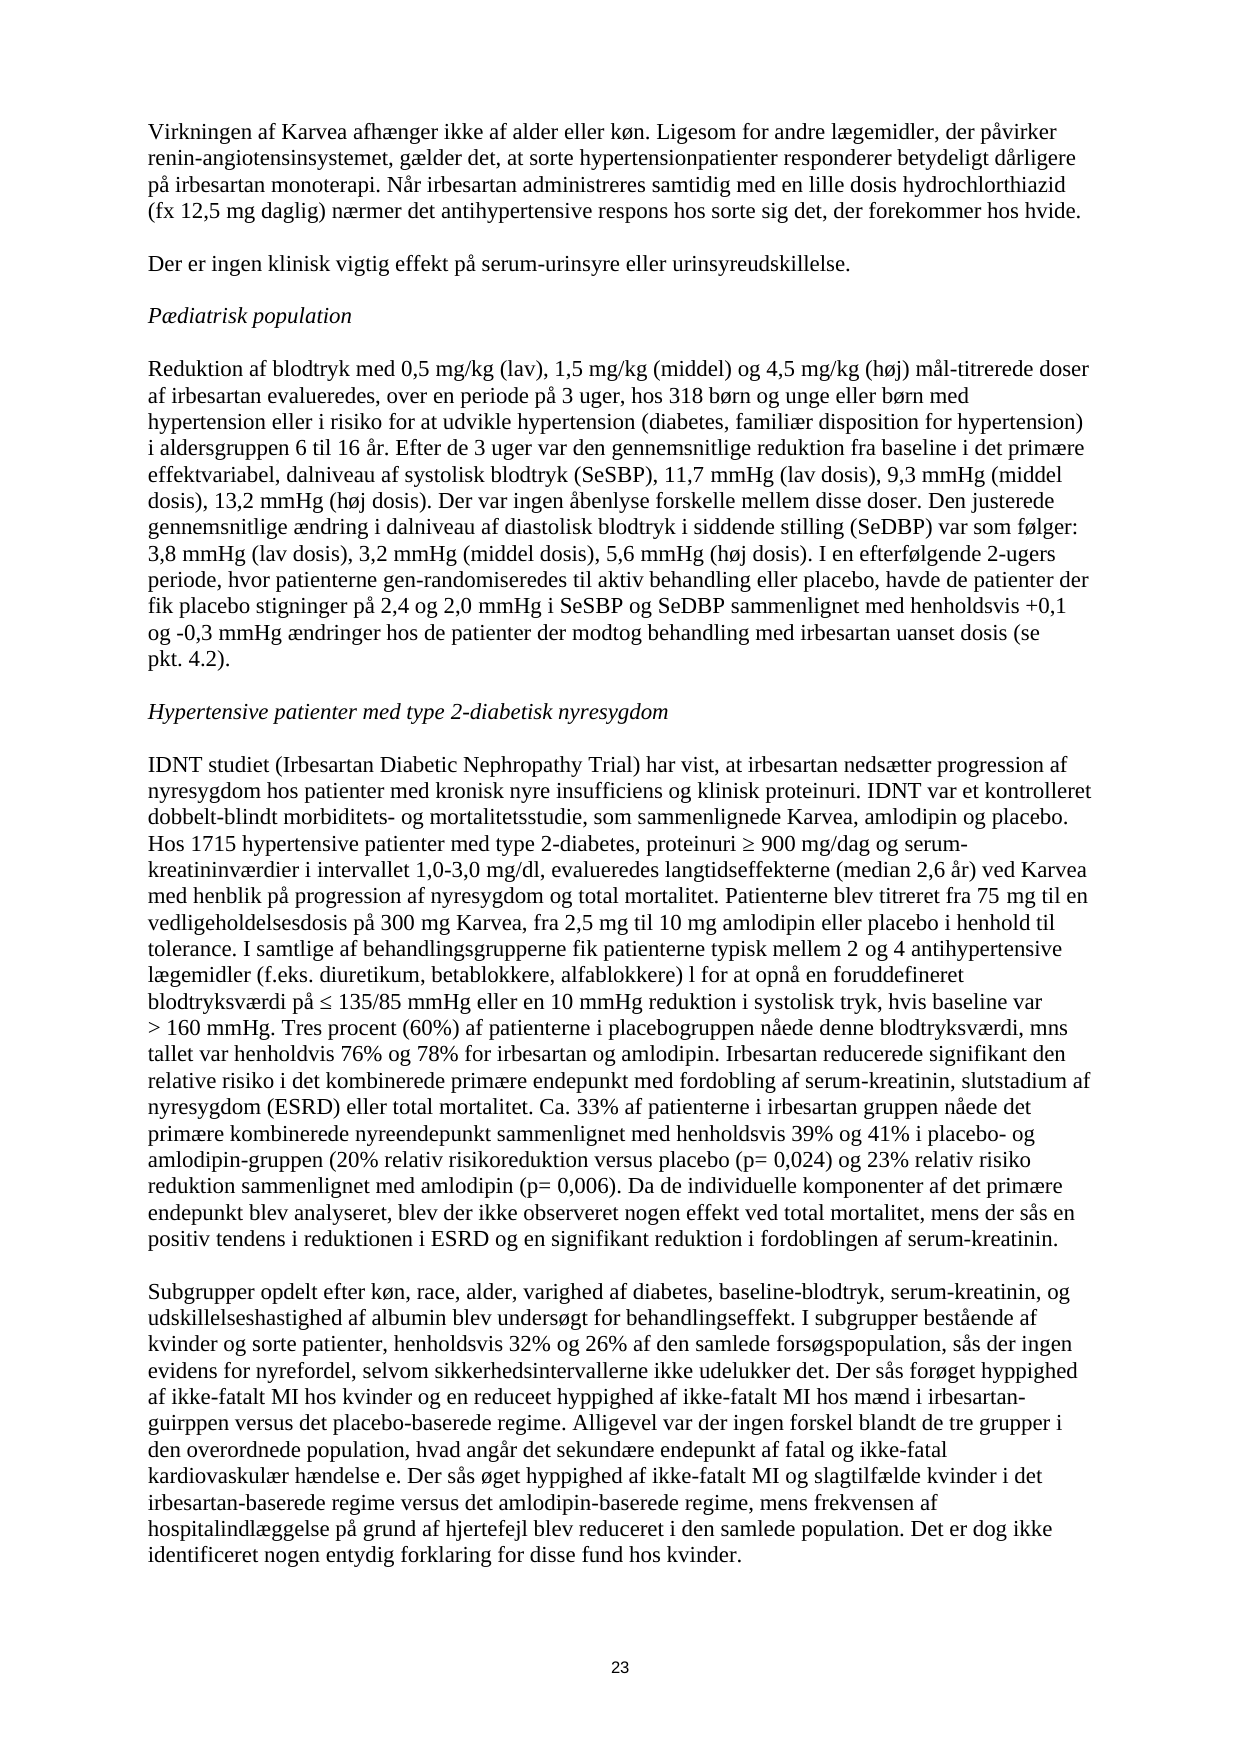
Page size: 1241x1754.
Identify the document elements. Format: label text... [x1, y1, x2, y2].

text Der er ingen klinisk vigtig effekt på serum-urinsyre eller urinsyreudskillelse. [148, 250, 1093, 276]
text Hypertensive patienter med type 2-diabetisk nyresygdom [148, 698, 1093, 724]
text Subgrupper opdelt efter køn, race, alder, varighed af diabetes, baseline-blodtryk, serum-kreatinin, og udskillelseshastighed af albumin blev undersøgt for behandlingseffekt. I subgrupper bestående af kvinder og sorte patienter, henholdsvis 32% og 26% af den samlede forsøgspopulation, sås der ingen evidens for nyrefordel, selvom sikkerhedsintervallerne ikke udelukker det. Der sås forøget hyppighed af ikke-fatalt MI hos kvinder og en reduceet hyppighed af ikke-fatalt MI hos mænd i irbesartan-guirppen versus det placebo-baserede regime. Alligevel var der ingen forskel blandt de tre grupper i den overordnede population, hvad angår det sekundære endepunkt af fatal og ikke-fatal kardiovaskulær hændelse e. Der sås øget hyppighed af ikke-fatalt MI og slagtilfælde kvinder i det irbesartan-baserede regime versus det amlodipin-baserede regime, mens frekvensen af hospitalindlæggelse på grund af hjertefejl blev reduceret i den samlede population. Det er dog ikke identificeret nogen entydig forklaring for disse fund hos kvinder. [148, 1278, 1093, 1568]
text Virkningen af Karvea afhænger ikke af alder eller køn. Ligesom for andre lægemidler, der påvirker renin-angiotensinsystemet, gælder det, at sorte hypertensionpatienter responderer betydeligt dårligere på irbesartan monoterapi. Når irbesartan administreres samtidig med en lille dosis hydrochlorthiazid (fx 12,5 mg daglig) nærmer det antihypertensive respons hos sorte sig det, der forekommer hos hvide. [148, 118, 1093, 223]
text IDNT studiet (Irbesartan Diabetic Nephropathy Trial) har vist, at irbesartan nedsætter progression af nyresygdom hos patienter med kronisk nyre insufficiens og klinisk proteinuri. IDNT var et kontrolleret dobbelt-blindt morbiditets- og mortalitetsstudie, som sammenlignede Karvea, amlodipin og placebo. Hos 1715 hypertensive patienter med type 2-diabetes, proteinuri ≥ 900 mg/dag og serum-kreatininværdier i intervallet 1,0-3,0 mg/dl, evalueredes langtidseffekterne (median 2,6 år) ved Karvea med henblik på progression af nyresygdom og total mortalitet. Patienterne blev titreret fra 75 mg til en vedligeholdelsesdosis på 300 mg Karvea, fra 2,5 mg til 10 mg amlodipin eller placebo i henhold til tolerance. I samtlige af behandlingsgrupperne fik patienterne typisk mellem 2 og 4 antihypertensive lægemidler (f.eks. diuretikum, betablokkere, alfablokkere) l for at opnå en foruddefineret blodtryksværdi på ≤ 135/85 mmHg eller en 10 mmHg reduktion i systolisk tryk, hvis baseline var > 160 mmHg. Tres procent (60%) af patienterne i placebogruppen nåede denne blodtryksværdi, mns tallet var henholdvis 76% og 78% for irbesartan og amlodipin. Irbesartan reducerede signifikant den relative risiko i det kombinerede primære endepunkt med fordobling af serum-kreatinin, slutstadium af nyresygdom (ESRD) eller total mortalitet. Ca. 33% af patienterne i irbesartan gruppen nåede det primære kombinerede nyreendepunkt sammenlignet med henholdsvis 39% og 41% i placebo- og amlodipin-gruppen (20% relativ risikoreduktion versus placebo (p= 0,024) og 23% relativ risiko reduktion sammenlignet med amlodipin (p= 0,006). Da de individuelle komponenter af det primære endepunkt blev analyseret, blev der ikke observeret nogen effekt ved total mortalitet, mens der sås en positiv tendens i reduktionen i ESRD og en signifikant reduktion i fordoblingen af serum-kreatinin. [148, 751, 1093, 1251]
text Reduktion af blodtryk med 0,5 mg/kg (lav), 1,5 mg/kg (middel) og 4,5 mg/kg (høj) mål-titrerede doser af irbesartan evalueredes, over en periode på 3 uger, hos 318 børn og unge eller børn med hypertension eller i risiko for at udvikle hypertension (diabetes, familiær disposition for hypertension) i aldersgruppen 6 til 16 år. Efter de 3 uger var den gennemsnitlige reduktion fra baseline i det primære effektvariabel, dalniveau af systolisk blodtryk (SeSBP), 11,7 mmHg (lav dosis), 9,3 mmHg (middel dosis), 13,2 mmHg (høj dosis). Der var ingen åbenlyse forskelle mellem disse doser. Den justerede gennemsnitlige ændring i dalniveau af diastolisk blodtryk i siddende stilling (SeDBP) var som følger: 3,8 mmHg (lav dosis), 3,2 mmHg (middel dosis), 5,6 mmHg (høj dosis). I en efterfølgende 2-ugers periode, hvor patienterne gen-randomiseredes til aktiv behandling eller placebo, havde de patienter der fik placebo stigninger på 2,4 og 2,0 mmHg i SeSBP og SeDBP sammenlignet med henholdsvis +0,1 og -0,3 mmHg ændringer hos de patienter der modtog behandling med irbesartan uanset dosis (se pkt. 4.2). [148, 355, 1093, 672]
text Pædiatrisk population [148, 303, 1093, 329]
